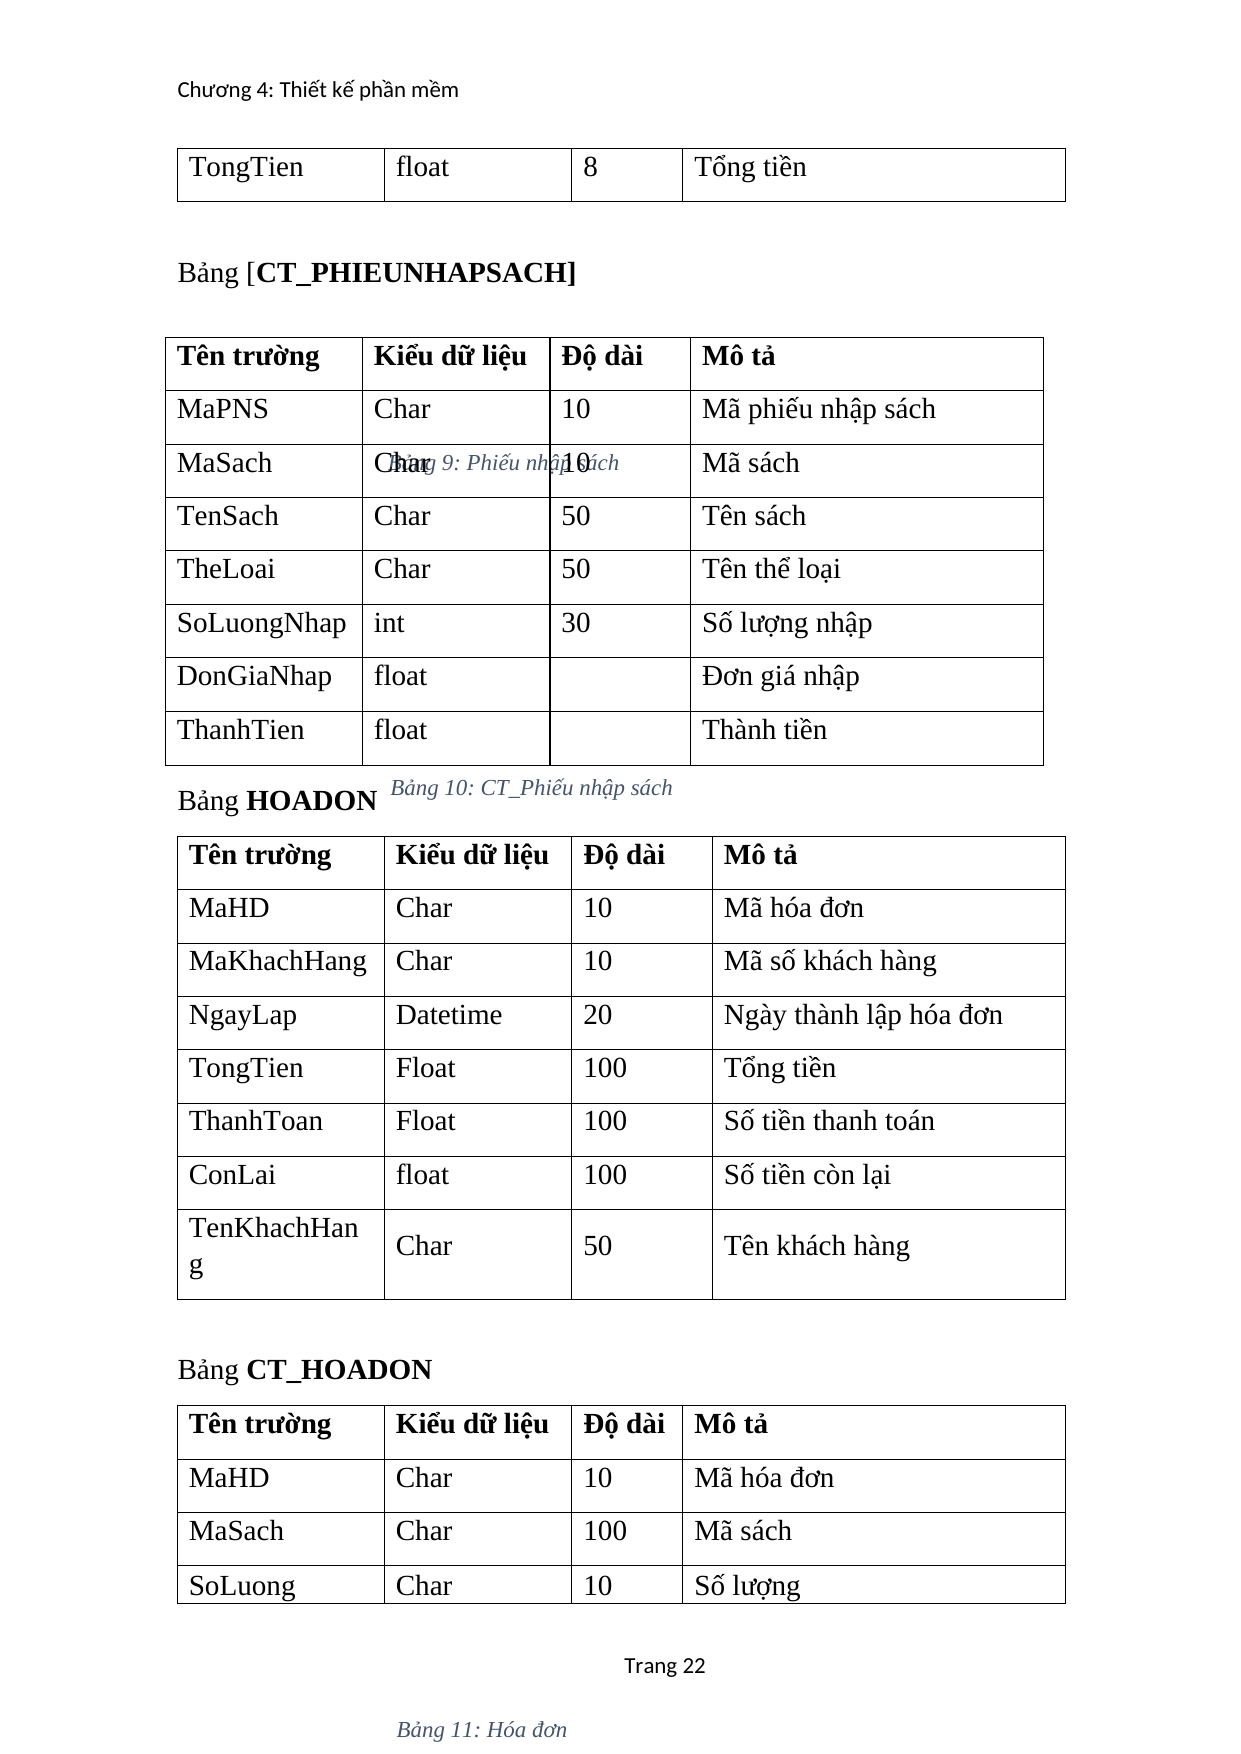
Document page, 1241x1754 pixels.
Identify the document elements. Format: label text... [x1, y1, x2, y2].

table_header Tên trường [178, 1406, 384, 1459]
table_cell 10 [551, 391, 690, 444]
table_cell Mã hóa đơn [713, 890, 1065, 942]
table_cell 100 [572, 1513, 682, 1565]
text Bảng [CT_PHIEUNHAPSACH] [177, 255, 1122, 288]
table_cell 8 [572, 149, 682, 201]
table_cell TenKhachHang [178, 1210, 384, 1299]
text Bảng 10: CT_Phiếu nhập sách [390, 774, 774, 801]
table_cell float [363, 712, 549, 765]
table_cell Mã sách [683, 1513, 1065, 1565]
table_cell 100 [572, 1050, 712, 1102]
table_header Độ dài [551, 338, 690, 390]
table_cell 20 [572, 997, 712, 1049]
table_cell Mã hóa đơn [683, 1460, 1065, 1512]
table_cell float [363, 658, 549, 711]
table_cell SoLuong [178, 1566, 384, 1603]
table_cell 50 [572, 1210, 712, 1299]
table_cell 100 [572, 1104, 712, 1156]
table_cell MaKhachHang [178, 944, 384, 996]
table_cell Char [363, 551, 549, 604]
table_cell Số lượng nhập [691, 605, 1043, 657]
table_cell ThanhToan [178, 1104, 384, 1156]
text Bảng 11: Hóa đơn [396, 1716, 646, 1743]
table_header Độ dài [572, 837, 712, 889]
table_cell Mã sách [691, 445, 1043, 497]
table_cell float [385, 149, 571, 201]
table_cell Số tiền còn lại [713, 1157, 1065, 1209]
table_cell Ngày thành lập hóa đơn [713, 997, 1065, 1049]
table_cell ThanhTien [166, 712, 362, 765]
table_cell Mã số khách hàng [713, 944, 1065, 996]
table_cell SoLuongNhap [166, 605, 362, 657]
table_cell Char [385, 1210, 571, 1299]
table_header Mô tả [713, 837, 1065, 889]
table_cell 10 [572, 944, 712, 996]
table_cell 30 [551, 605, 690, 657]
table_cell Số tiền thanh toán [713, 1104, 1065, 1156]
table_cell TongTien [178, 149, 384, 201]
table_cell Char [385, 1460, 571, 1512]
table_header Độ dài [572, 1406, 682, 1459]
table_cell int [363, 605, 549, 657]
table_cell Char [385, 1513, 571, 1565]
table_cell ConLai [178, 1157, 384, 1209]
table_cell 50 [551, 551, 690, 604]
table_cell Char [385, 944, 571, 996]
table_cell Char [363, 391, 549, 444]
table_header Kiểu dữ liệu [385, 837, 571, 889]
table_cell MaHD [178, 890, 384, 942]
text Bảng CT_HOADON [177, 1352, 1122, 1386]
table_cell NgayLap [178, 997, 384, 1049]
table_cell Thành tiền [691, 712, 1043, 765]
table_header Tên trường [166, 338, 362, 390]
table_cell Datetime [385, 997, 571, 1049]
table_cell DonGiaNhap [166, 658, 362, 711]
table_cell Tổng tiền [683, 149, 1065, 201]
table_cell Char [385, 890, 571, 942]
table_cell Tổng tiền [713, 1050, 1065, 1102]
table_cell 10 [572, 1566, 682, 1603]
table_cell [551, 658, 690, 711]
table_cell TongTien [178, 1050, 384, 1102]
table_cell TheLoai [166, 551, 362, 604]
table_header Mô tả [683, 1406, 1065, 1459]
table_cell MaSach [178, 1513, 384, 1565]
table_header Tên trường [178, 837, 384, 889]
table_cell Tên khách hàng [713, 1210, 1065, 1299]
table_cell Char [363, 498, 549, 550]
table_cell 10 [551, 445, 690, 497]
table_cell 50 [551, 498, 690, 550]
table_cell TenSach [166, 498, 362, 550]
table_cell [551, 712, 690, 765]
table_cell MaHD [178, 1460, 384, 1512]
table_cell Đơn giá nhập [691, 658, 1043, 711]
table_cell Char [385, 1566, 571, 1603]
table_cell Tên thể loại [691, 551, 1043, 604]
table_cell Float [385, 1104, 571, 1156]
table_cell Char [363, 445, 549, 497]
table_cell Mã phiếu nhập sách [691, 391, 1043, 444]
table_cell Float [385, 1050, 571, 1102]
table_header Kiểu dữ liệu [363, 338, 549, 390]
table_cell float [385, 1157, 571, 1209]
text Bảng HOADON [177, 783, 1122, 817]
table_cell MaPNS [166, 391, 362, 444]
table_cell MaSach [166, 445, 362, 497]
table_header Kiểu dữ liệu [385, 1406, 571, 1459]
table_header Mô tả [691, 338, 1043, 390]
table_cell 10 [572, 1460, 682, 1512]
table_cell Tên sách [691, 498, 1043, 550]
table_cell 10 [572, 890, 712, 942]
table_cell 100 [572, 1157, 712, 1209]
table_cell Số lượng [683, 1566, 1065, 1603]
